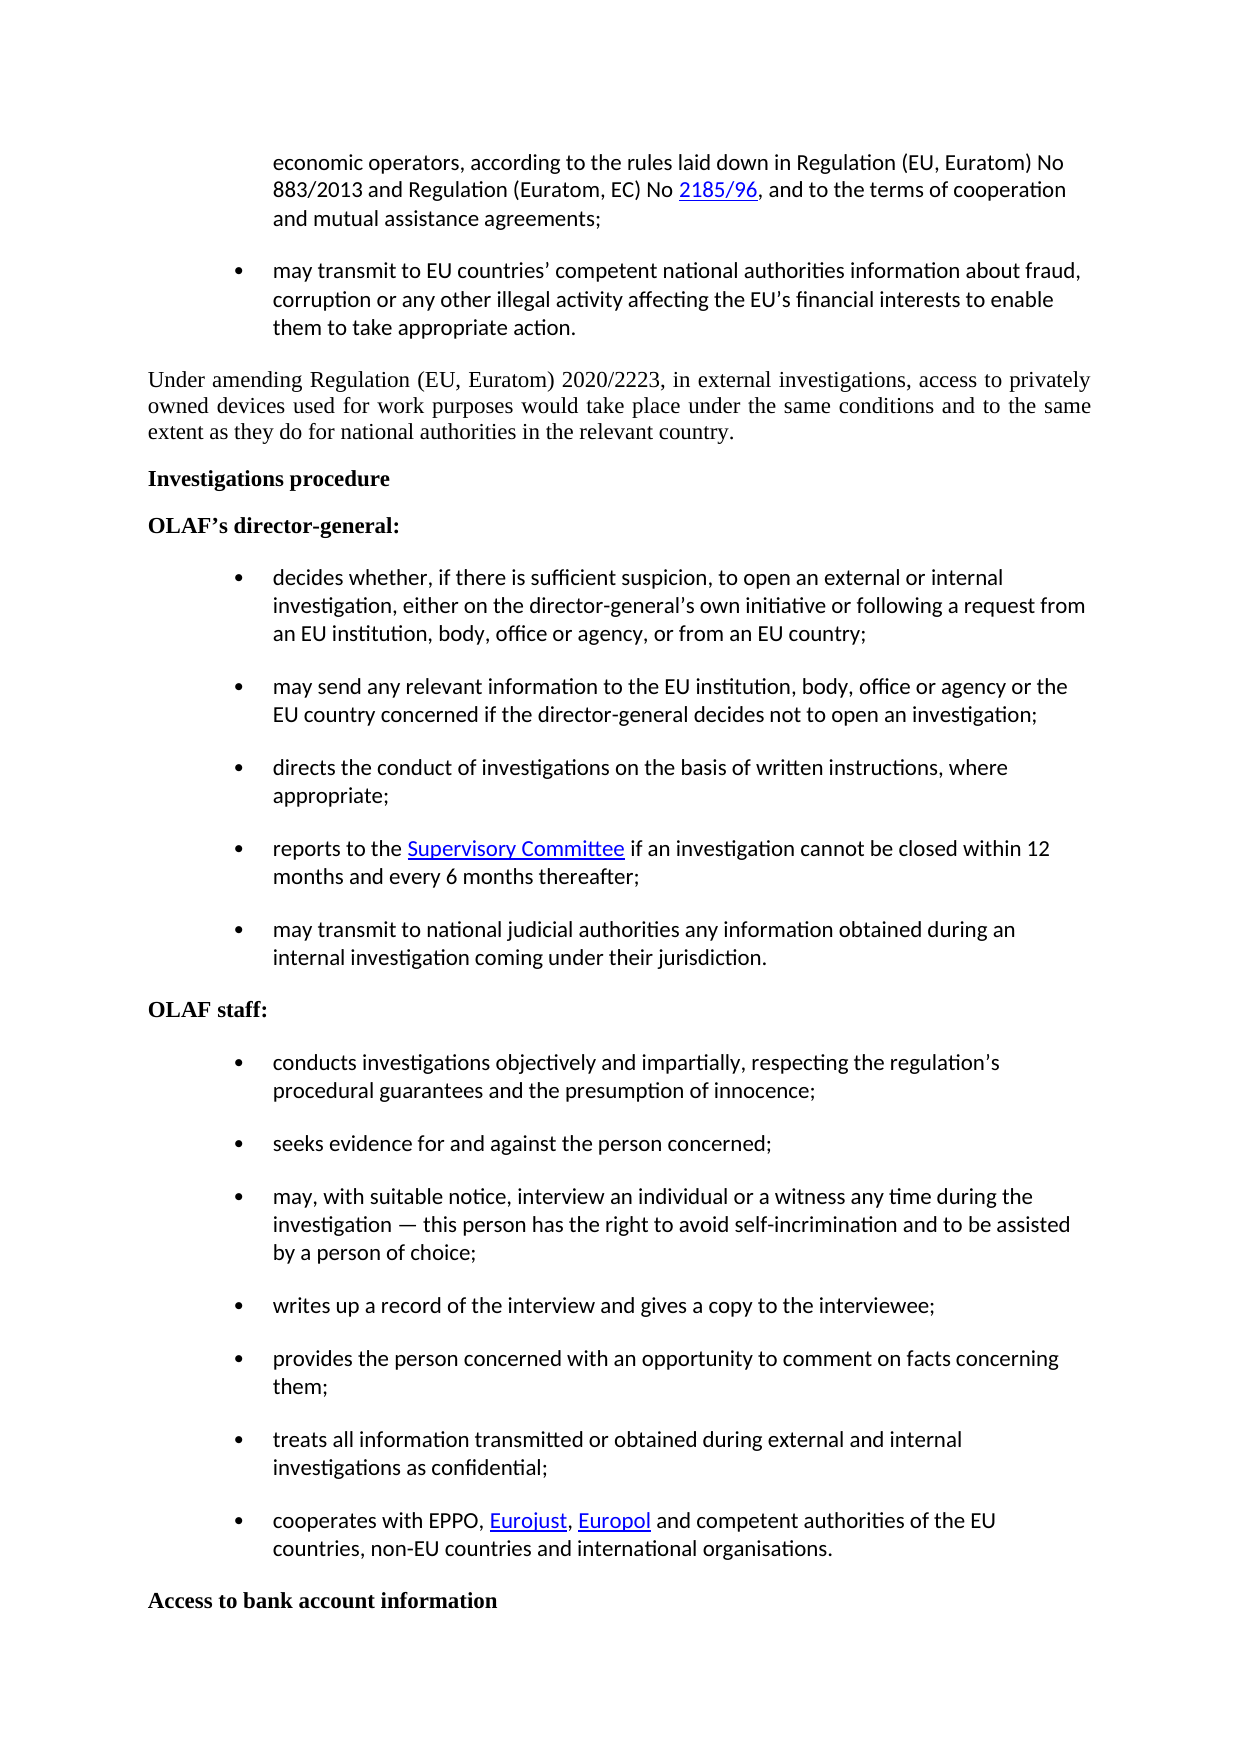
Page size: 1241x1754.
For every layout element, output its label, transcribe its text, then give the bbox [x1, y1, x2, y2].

list directs the conduct of investigations on the basis of written instructions, where appropriate; [235, 753, 1093, 809]
list may send any relevant information to the EU institution, body, office or agency or the EU country concerned if the director-general decides not to open an investigation; [235, 672, 1093, 728]
text Investigations procedure [148, 465, 1093, 491]
list cooperates with EPPO, Eurojust, Europol and competent authorities of the EU countries, non-EU countries and international organisations. [235, 1506, 1093, 1562]
list may transmit to national judicial authorities any information obtained during an internal investigation coming under their jurisdiction. [235, 915, 1093, 971]
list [235, 148, 1093, 232]
list conducts investigations objectively and impartially, respecting the regulation’s procedural guarantees and the presumption of innocence; [235, 1048, 1093, 1104]
list may, with suitable notice, interview an individual or a witness any time during the investigation — this person has the right to avoid self-incrimination and to be assisted by a person of choice; [235, 1182, 1093, 1266]
text Under amending Regulation (EU, Euratom) 2020/2223, in external investigations, access to privately owned devices used for work purposes would take place under the same conditions and to the same extent as they do for national authorities in the relevant country. [148, 366, 1093, 445]
list decides whether, if there is sufficient suspicion, to open an external or internal investigation, either on the director-general’s own initiative or following a request from an EU institution, body, office or agency, or from an EU country; [235, 563, 1093, 647]
list provides the person concerned with an opportunity to comment on facts concerning them; [235, 1344, 1093, 1400]
list may transmit to EU countries’ competent national authorities information about fraud, corruption or any other illegal activity affecting the EU’s financial interests to enable them to take appropriate action. [235, 257, 1093, 341]
text OLAF staff: [148, 996, 1093, 1023]
list seeks evidence for and against the person concerned; [235, 1129, 1093, 1157]
list writes up a record of the interview and gives a copy to the interviewee; [235, 1291, 1093, 1319]
list reports to the Supervisory Committee if an investigation cannot be closed within 12 months and every 6 months thereafter; [235, 834, 1093, 890]
list treats all information transmitted or obtained during external and internal investigations as confidential; [235, 1425, 1093, 1481]
text Access to bank account information [148, 1587, 1093, 1613]
text OLAF’s director-general: [148, 512, 1093, 538]
